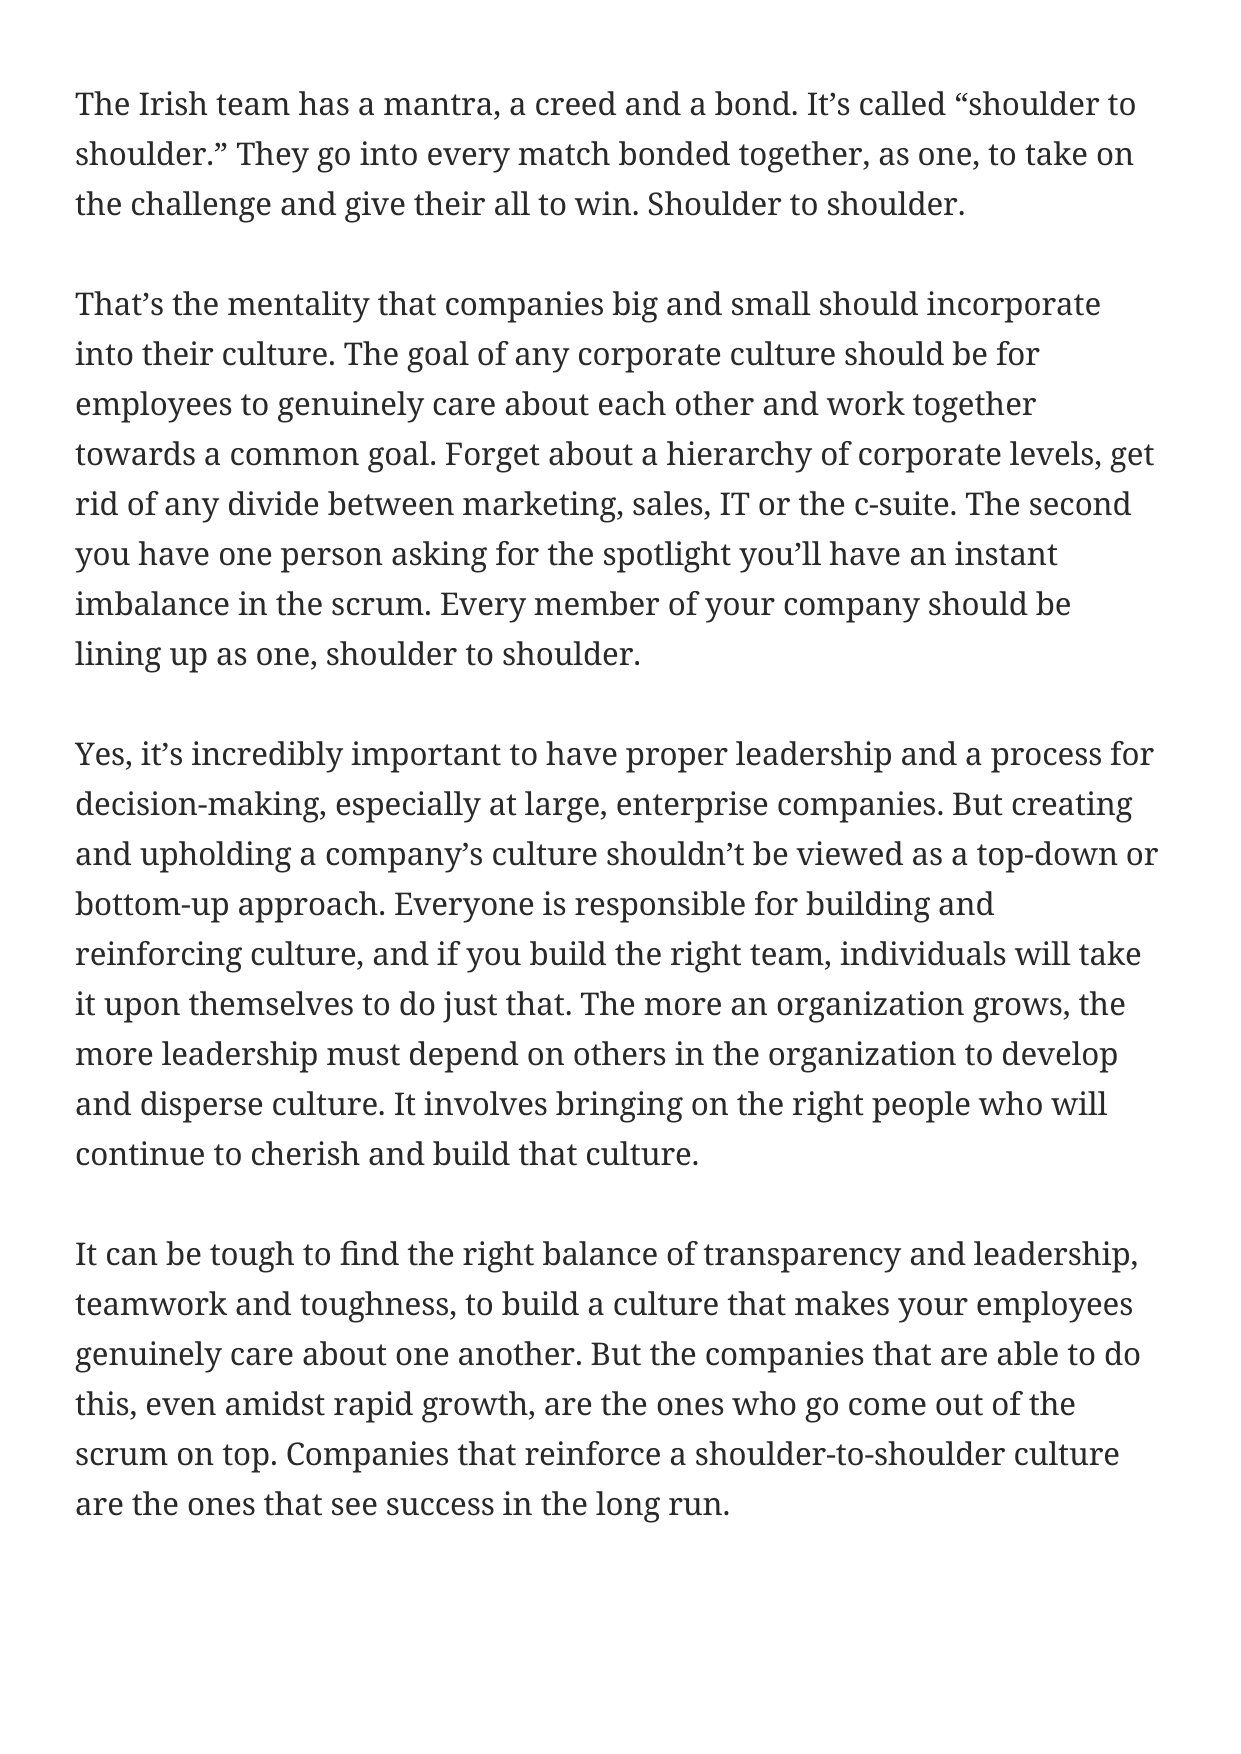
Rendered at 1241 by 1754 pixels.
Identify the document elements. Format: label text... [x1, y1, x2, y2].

text Yes, it’s incredibly important to have proper leadership and a process for decision-making, especially at large, enterprise companies. But creating and upholding a company’s culture shouldn’t be viewed as a top-down or bottom-up approach. Everyone is responsible for building and reinforcing culture, and if you build the right team, individuals will take it upon themselves to do just that. The more an organization grows, the more leadership must depend on others in the organization to develop and disperse culture. It involves bringing on the right people who will continue to cherish and build that culture. [75, 725, 1165, 1175]
text It can be tough to find the right balance of transparency and leadership, teamwork and toughness, to build a culture that makes your employees genuinely care about one another. But the companies that are able to do this, even amidst rapid growth, are the ones who go come out of the scrum on top. Companies that reinforce a shoulder-to-shoulder culture are the ones that see success in the long run. [75, 1225, 1165, 1525]
text That’s the mentality that companies big and small should incorporate into their culture. The goal of any corporate culture should be for employees to genuinely care about each other and work together towards a common goal. Forget about a hierarchy of corporate levels, get rid of any divide between marketing, sales, IT or the c-suite. The second you have one person asking for the spotlight you’ll have an instant imbalance in the scrum. Every member of your company should be lining up as one, shoulder to shoulder. [75, 275, 1165, 675]
text The Irish team has a mantra, a creed and a bond. It’s called “shoulder to shoulder.” They go into every match bonded together, as one, to take on the challenge and give their all to win. Shoulder to shoulder. [75, 75, 1165, 225]
